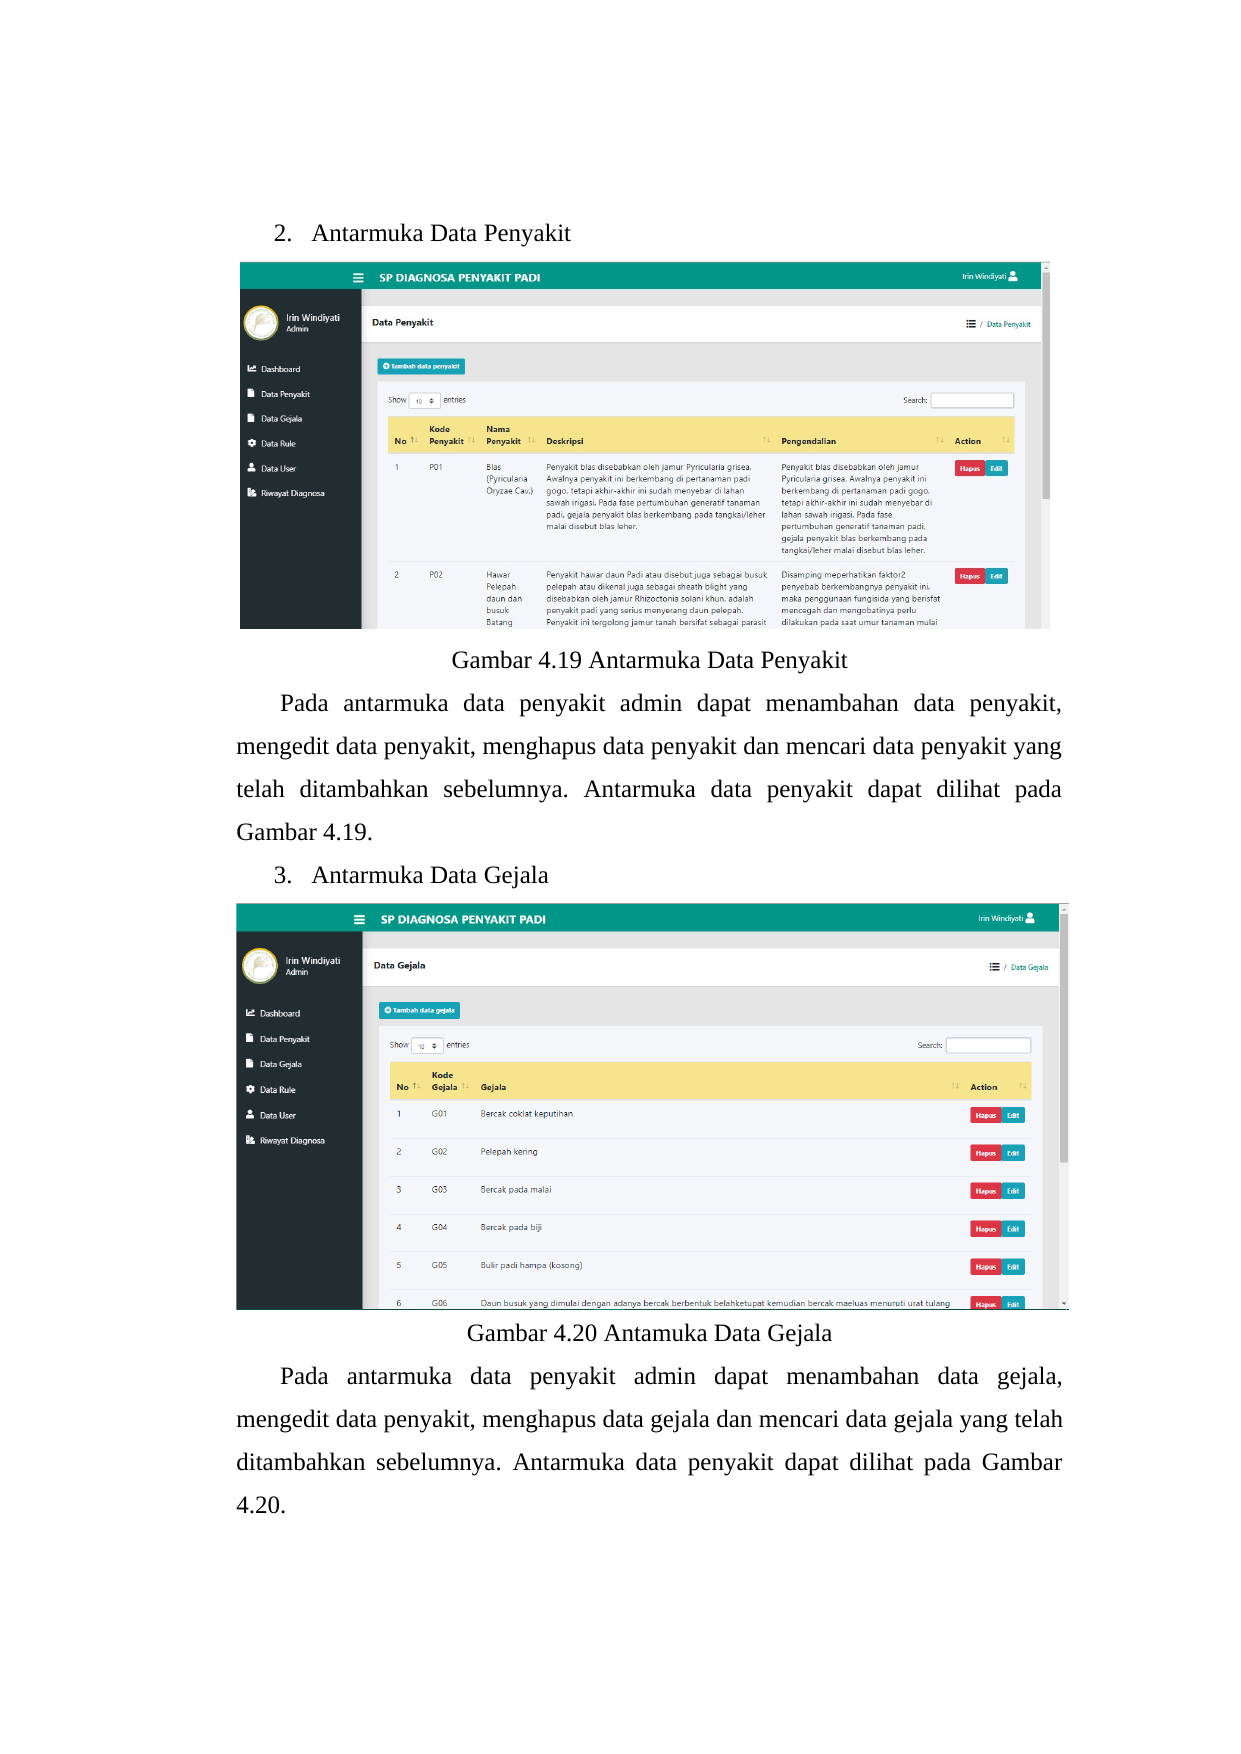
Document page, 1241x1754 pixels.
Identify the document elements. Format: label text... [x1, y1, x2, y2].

text Gambar 4.20 Antamuka Data Gejala [467, 898, 1111, 1347]
text Pada antarmuka data penyakit admin dapat menambahan data penyakit, mengedit data penyakit, menghapus data penyakit dan mencari data penyakit yang telah ditambahkan sebelumnya. Antarmuka data penyakit dapat dilihat pada Gambar 4.19. [236, 688, 1063, 846]
text Gambar 4.19 Antarmuka Data Penyakit [451, 274, 1111, 673]
list Antarmuka Data Penyakit [274, 218, 1111, 247]
picture [236, 903, 1069, 1310]
list Antarmuka Data Gejala [274, 860, 1111, 889]
picture [240, 261, 1050, 629]
text Pada antarmuka data penyakit admin dapat menambahan data gejala, mengedit data penyakit, menghapus data gejala dan mencari data gejala yang telah ditambahkan sebelumnya. Antarmuka data penyakit dapat dilihat pada Gambar 4.20. [236, 1361, 1063, 1519]
